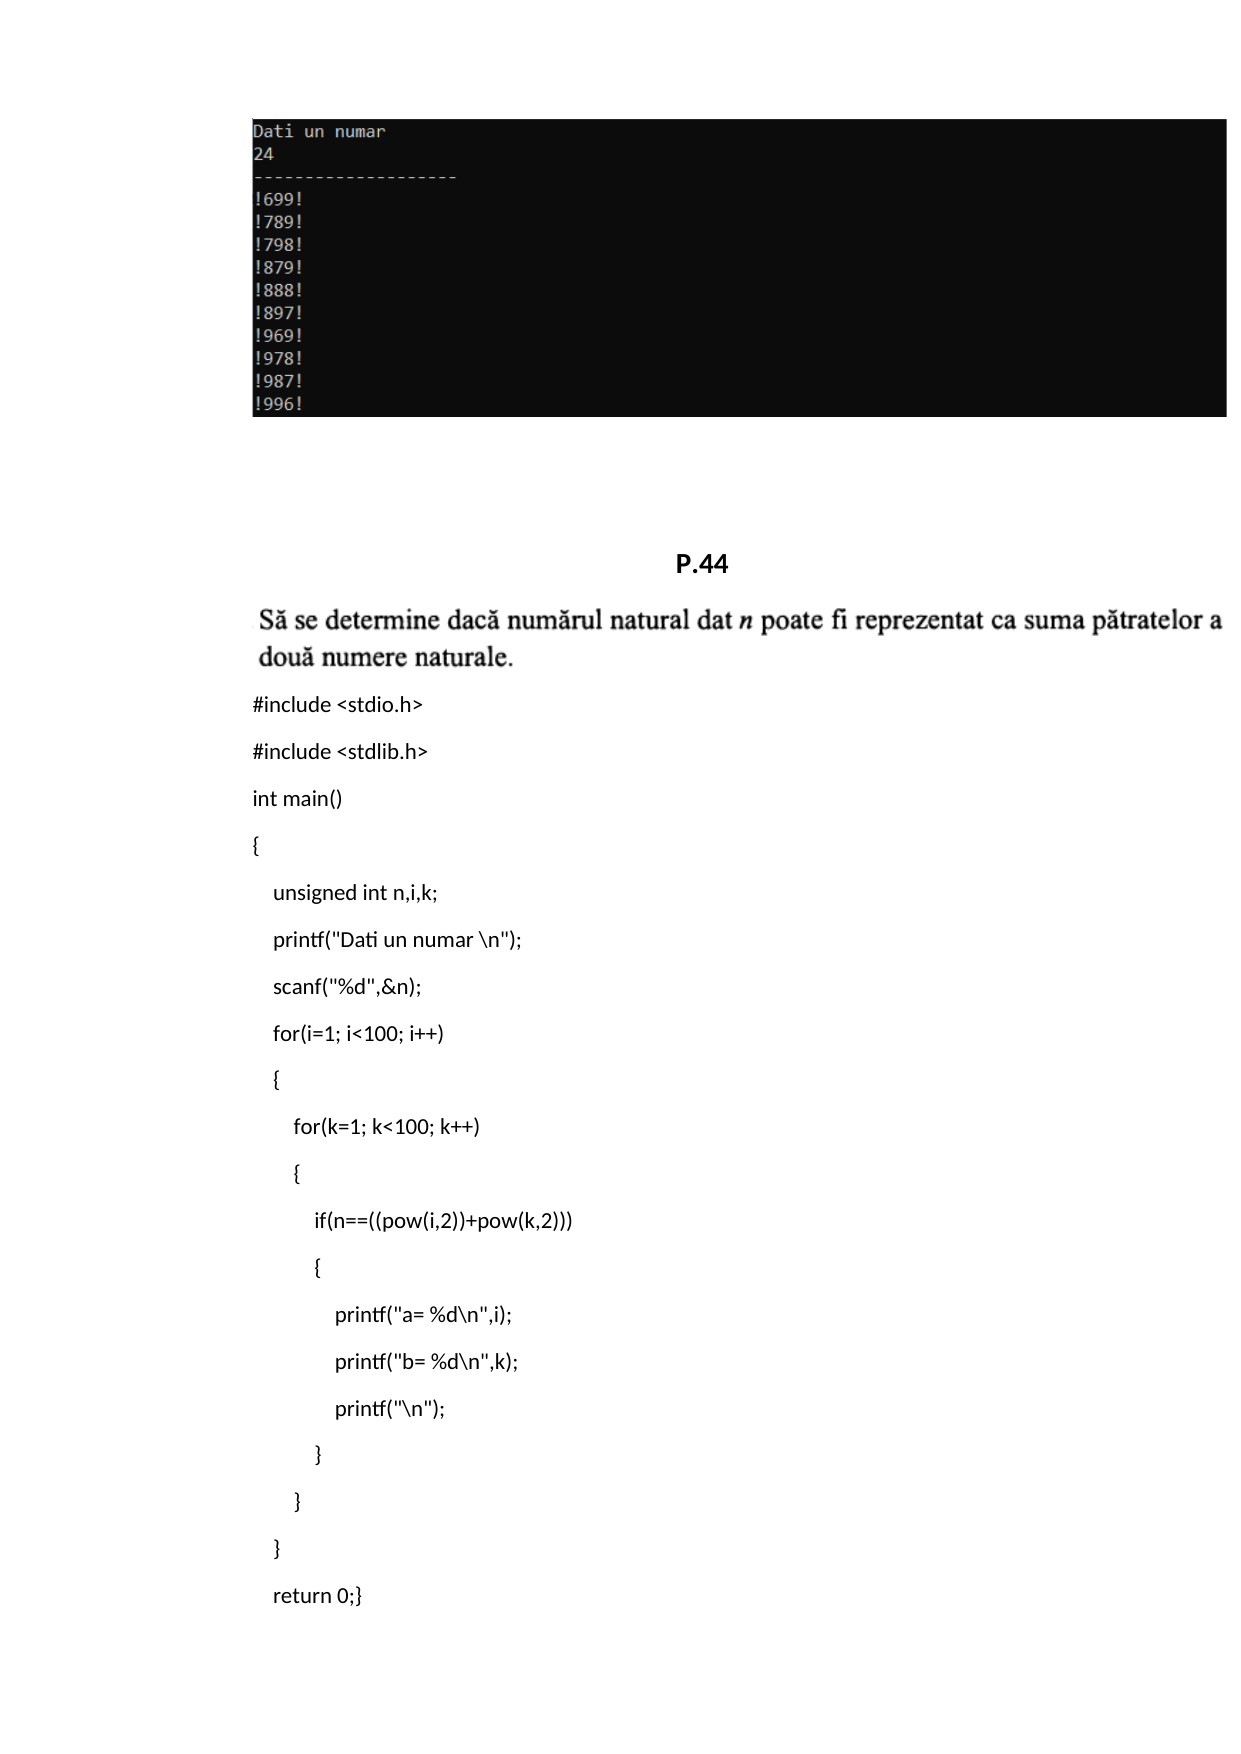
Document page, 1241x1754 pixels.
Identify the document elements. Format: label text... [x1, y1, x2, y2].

text P.44 [252, 546, 1152, 581]
text #include <stdio.h> [252, 691, 1152, 719]
text printf("b= %d\n",k); [252, 1347, 1152, 1375]
text unsigned int n,i,k; [252, 878, 1152, 906]
text #include <stdlib.h> [252, 737, 1152, 766]
text for(k=1; k<100; k++) [252, 1112, 1152, 1141]
text { [252, 831, 1152, 859]
text { [252, 1159, 1152, 1187]
picture [252, 118, 1227, 417]
text } [252, 1534, 1152, 1562]
text { [252, 1253, 1152, 1281]
picture [252, 600, 1227, 672]
text for(i=1; i<100; i++) [252, 1019, 1152, 1047]
text printf("\n"); [252, 1394, 1152, 1422]
text printf("Dati un numar \n"); [252, 925, 1152, 953]
text printf("a= %d\n",i); [252, 1300, 1152, 1328]
text } [252, 1441, 1152, 1469]
text scanf("%d",&n); [252, 972, 1152, 1000]
text } [252, 1487, 1152, 1516]
text return 0;} [252, 1581, 1152, 1609]
text if(n==((pow(i,2))+pow(k,2))) [252, 1206, 1152, 1234]
text { [252, 1066, 1152, 1094]
text int main() [252, 784, 1152, 812]
